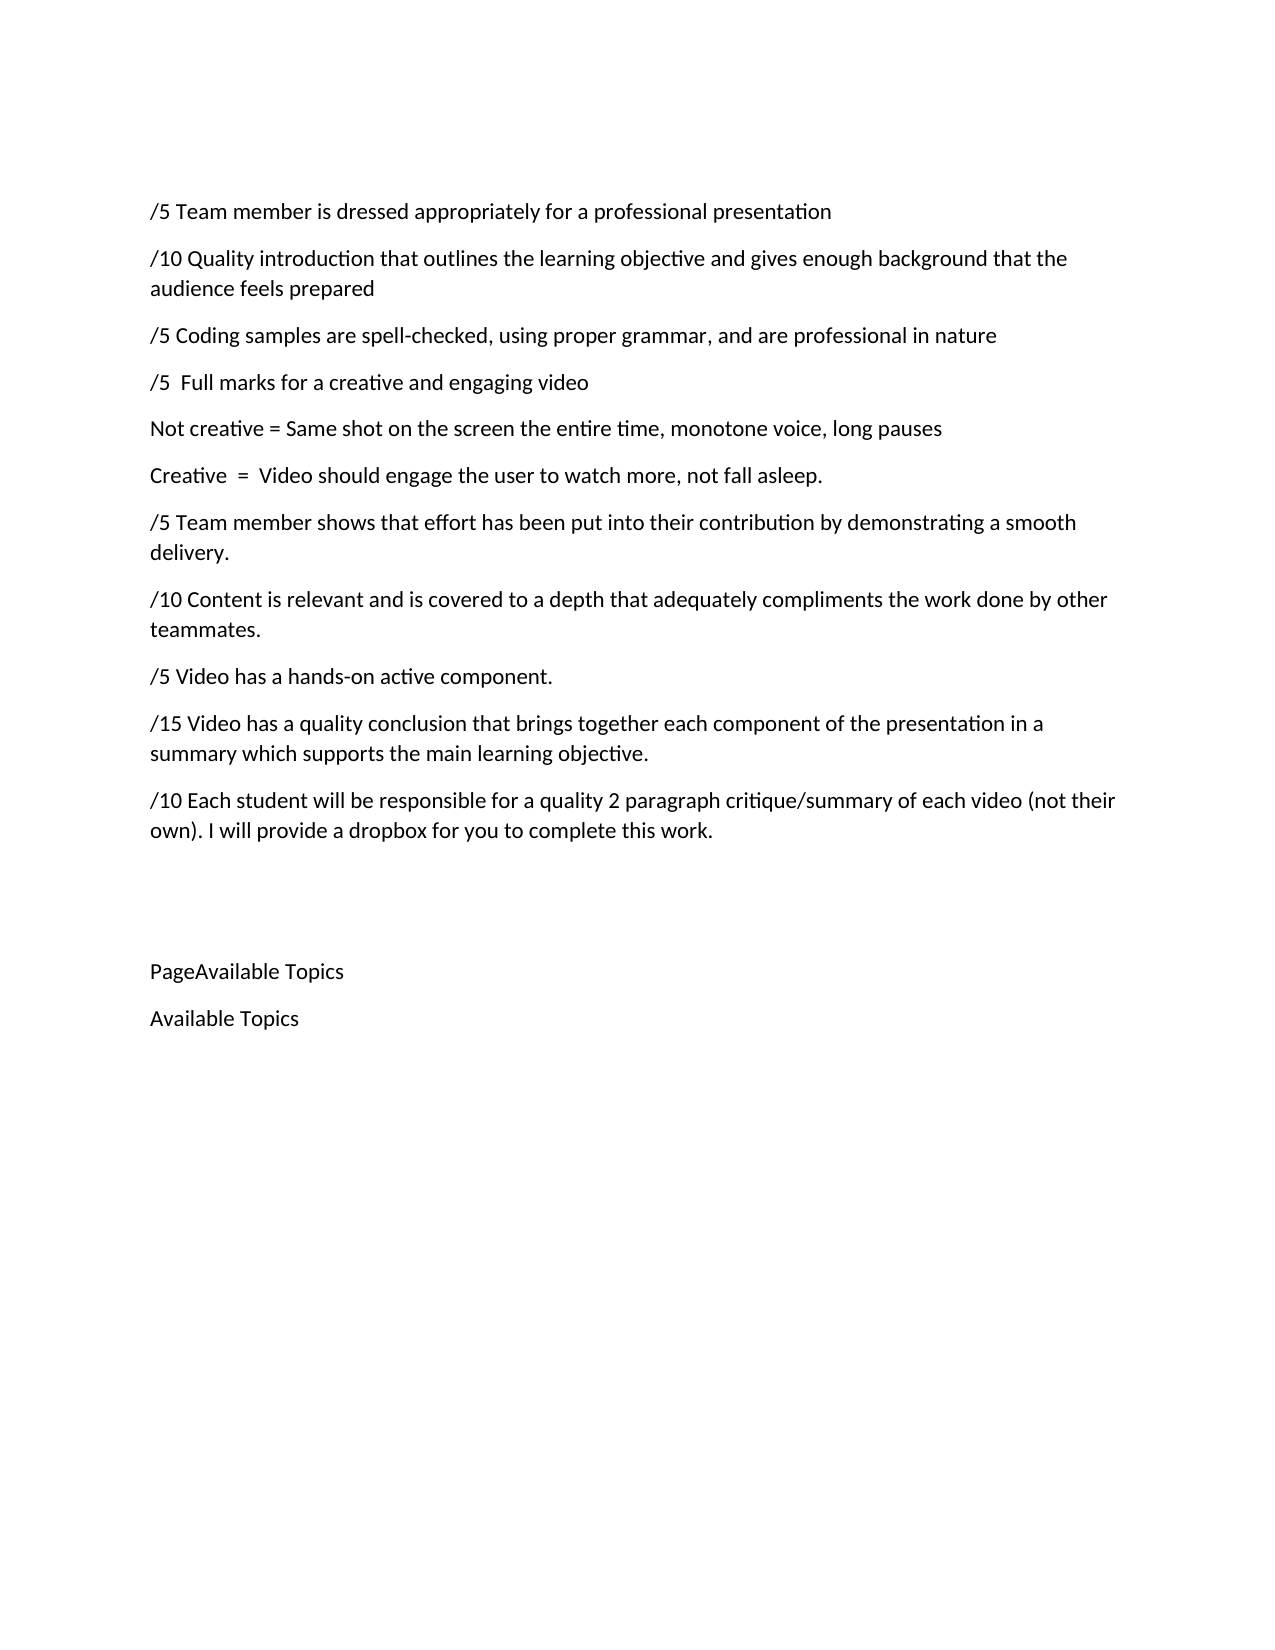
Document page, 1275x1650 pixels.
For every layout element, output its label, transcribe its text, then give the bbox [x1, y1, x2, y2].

text /5 Coding samples are spell-checked, using proper grammar, and are professional in nature [150, 321, 1125, 349]
text Creative = Video should engage the user to watch more, not fall asleep. [150, 461, 1125, 489]
text /10 Each student will be responsible for a quality 2 paragraph critique/summary of each video (not their own). I will provide a dropbox for you to complete this work. [150, 786, 1125, 845]
text /15 Video has a quality conclusion that brings together each component of the presentation in a summary which supports the main learning objective. [150, 709, 1125, 768]
text /10 Content is relevant and is covered to a depth that adequately compliments the work done by other teammates. [150, 585, 1125, 644]
text Not creative = Same shot on the screen the entire time, monotone voice, long pauses [150, 414, 1125, 443]
text Available Topics [150, 1004, 1125, 1032]
text /5 Video has a hands-on active component. [150, 662, 1125, 691]
text /10 Quality introduction that outlines the learning objective and gives enough background that the audience feels prepared [150, 244, 1125, 302]
text /5 Full marks for a creative and engaging video [150, 368, 1125, 396]
text /5 Team member shows that effort has been put into their contribution by demonstrating a smooth delivery. [150, 508, 1125, 567]
text /5 Team member is dressed appropriately for a professional presentation [150, 197, 1125, 225]
text PageAvailable Topics [150, 957, 1125, 985]
